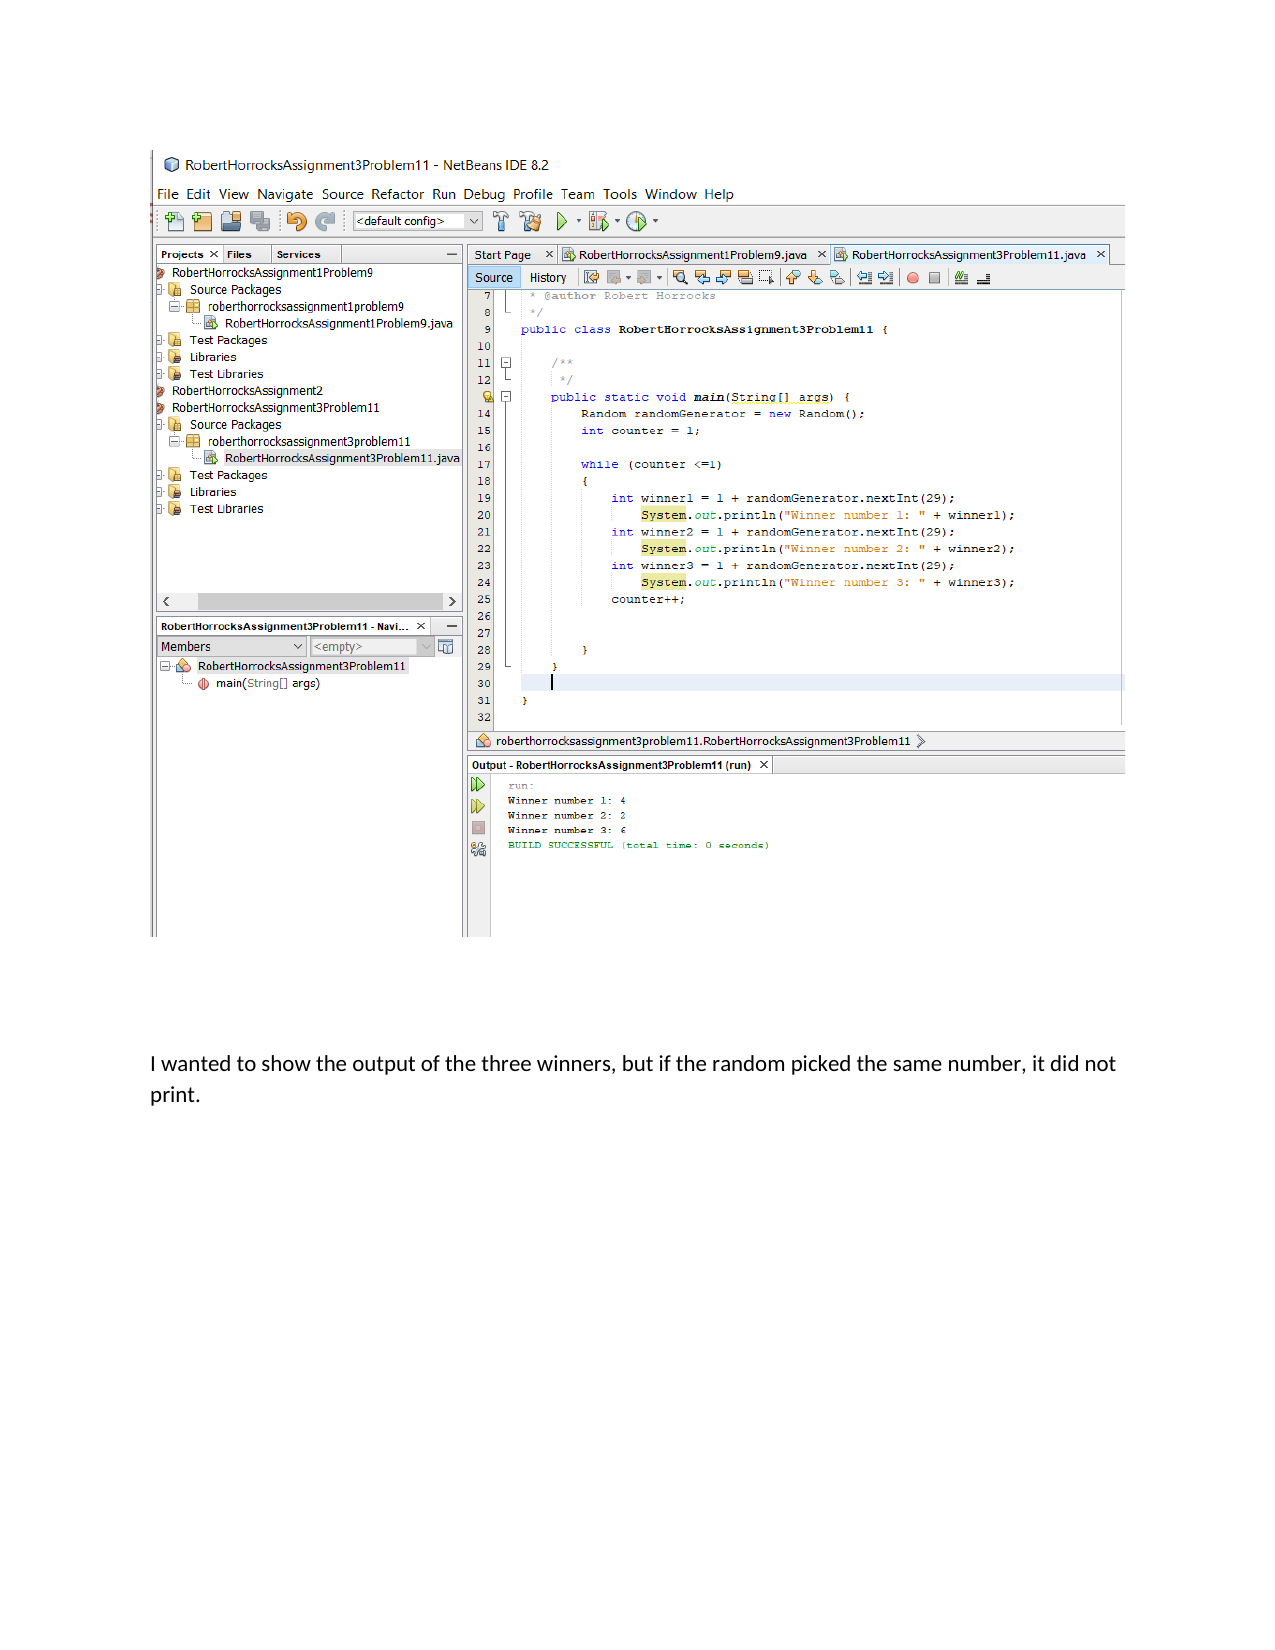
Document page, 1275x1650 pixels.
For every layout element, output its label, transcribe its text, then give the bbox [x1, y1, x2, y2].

picture [150, 150, 1125, 937]
text I wanted to show the output of the three winners, but if the random picked the same number, it did not print. [150, 1049, 1125, 1108]
